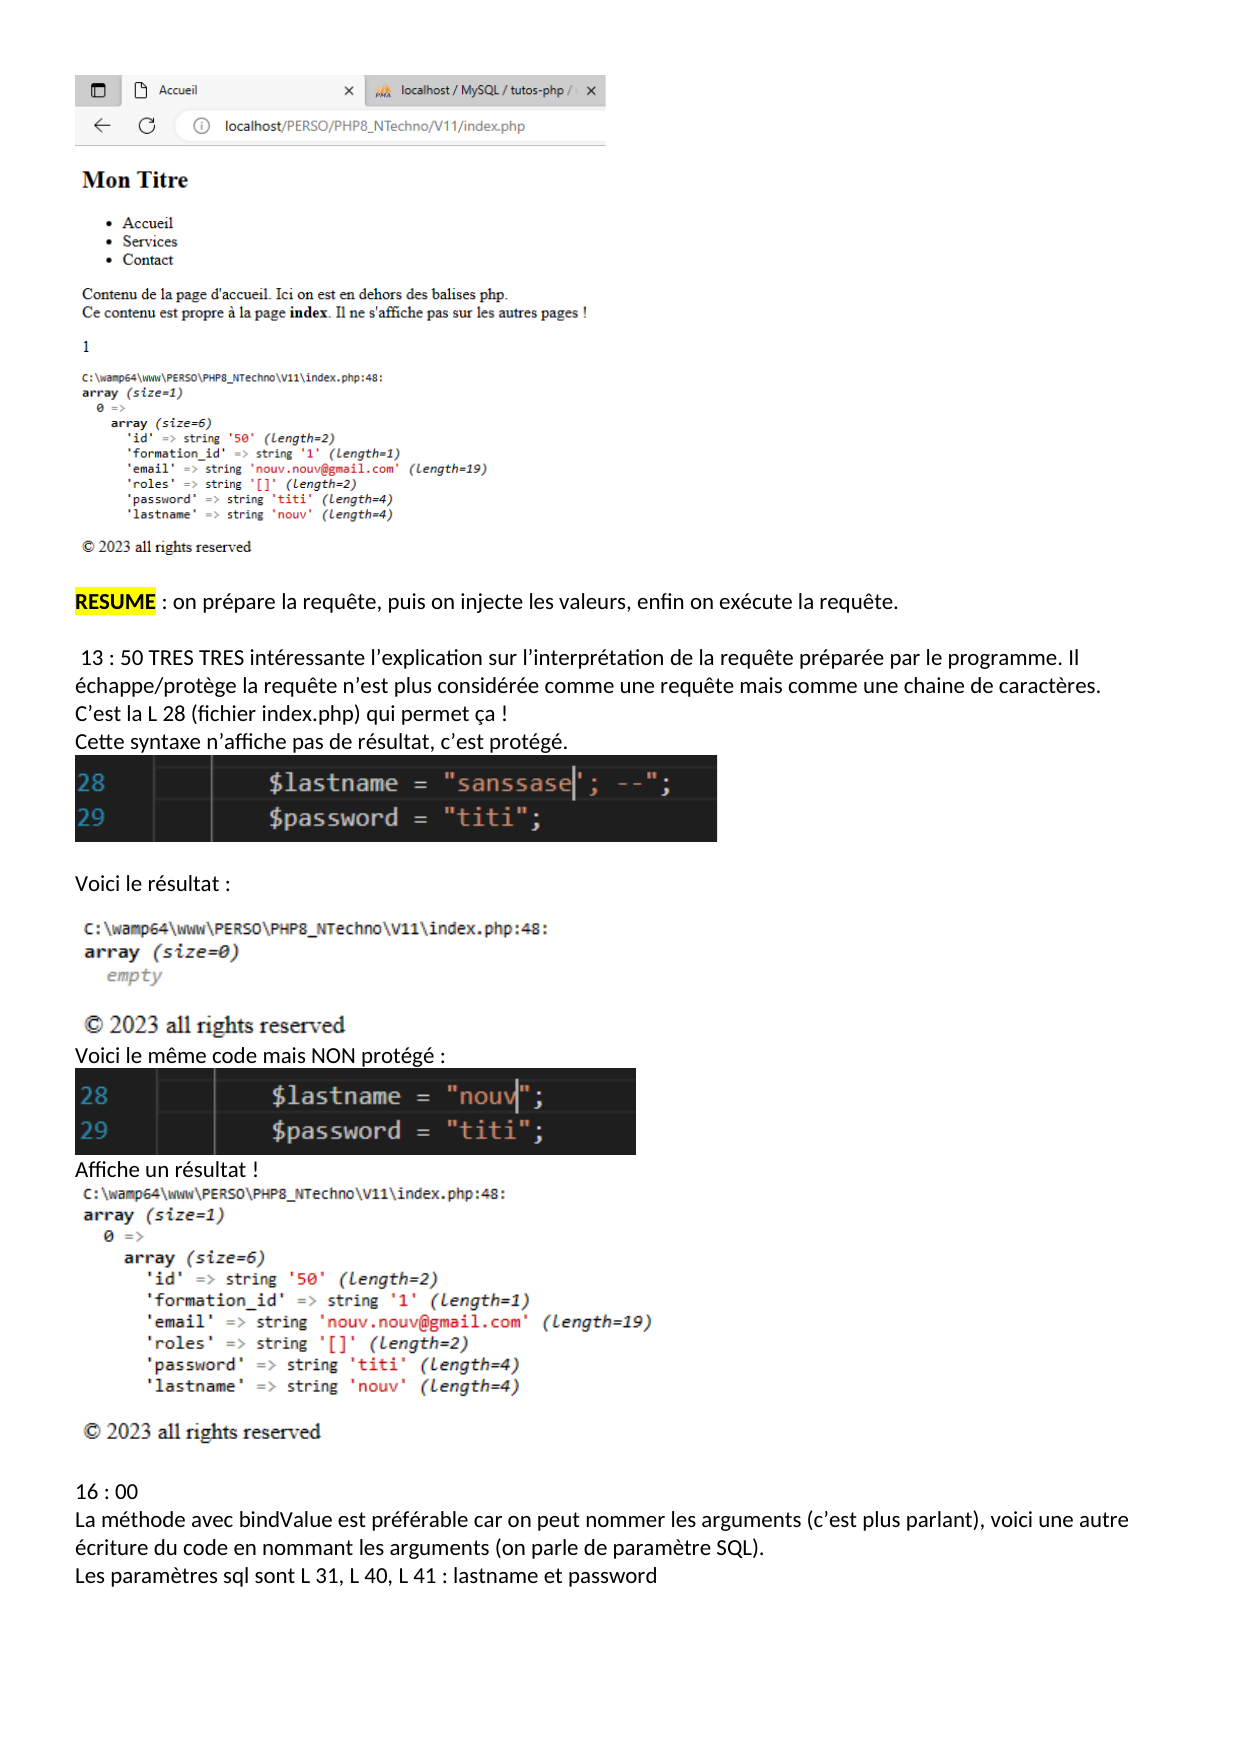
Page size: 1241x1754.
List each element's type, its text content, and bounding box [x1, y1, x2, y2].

text C’est la L 28 (fichier index.php) qui permet ça ! [75, 699, 1165, 727]
picture [75, 75, 606, 559]
text Voici le résultat : [75, 869, 1165, 897]
picture [75, 755, 718, 842]
text Les paramètres sql sont L 31, L 40, L 41 : lastname et password [75, 1561, 1165, 1589]
text Voici le même code mais NON protégé : [75, 1041, 1165, 1069]
picture [75, 1182, 681, 1449]
text La méthode avec bindValue est préférable car on peut nommer les arguments (c’est plus parlant), voici une autre écriture du code en nommant les arguments (on parle de paramètre SQL). [75, 1505, 1165, 1561]
picture [75, 897, 608, 1041]
text RESUME : on prépare la requête, puis on injecte les valeurs, enfin on exécute la requête. [156, 587, 1165, 615]
picture [75, 1068, 636, 1155]
text 16 : 00 [75, 1477, 1165, 1505]
text Cette syntaxe n’affiche pas de résultat, c’est protégé. [75, 727, 1165, 755]
text Affiche un résultat ! [75, 1155, 1165, 1183]
text 13 : 50 TRES TRES intéressante l’explication sur l’interprétation de la requête préparée par le programme. Il échappe/protège la requête n’est plus considérée comme une requête mais comme une chaine de caractères. [75, 643, 1165, 699]
